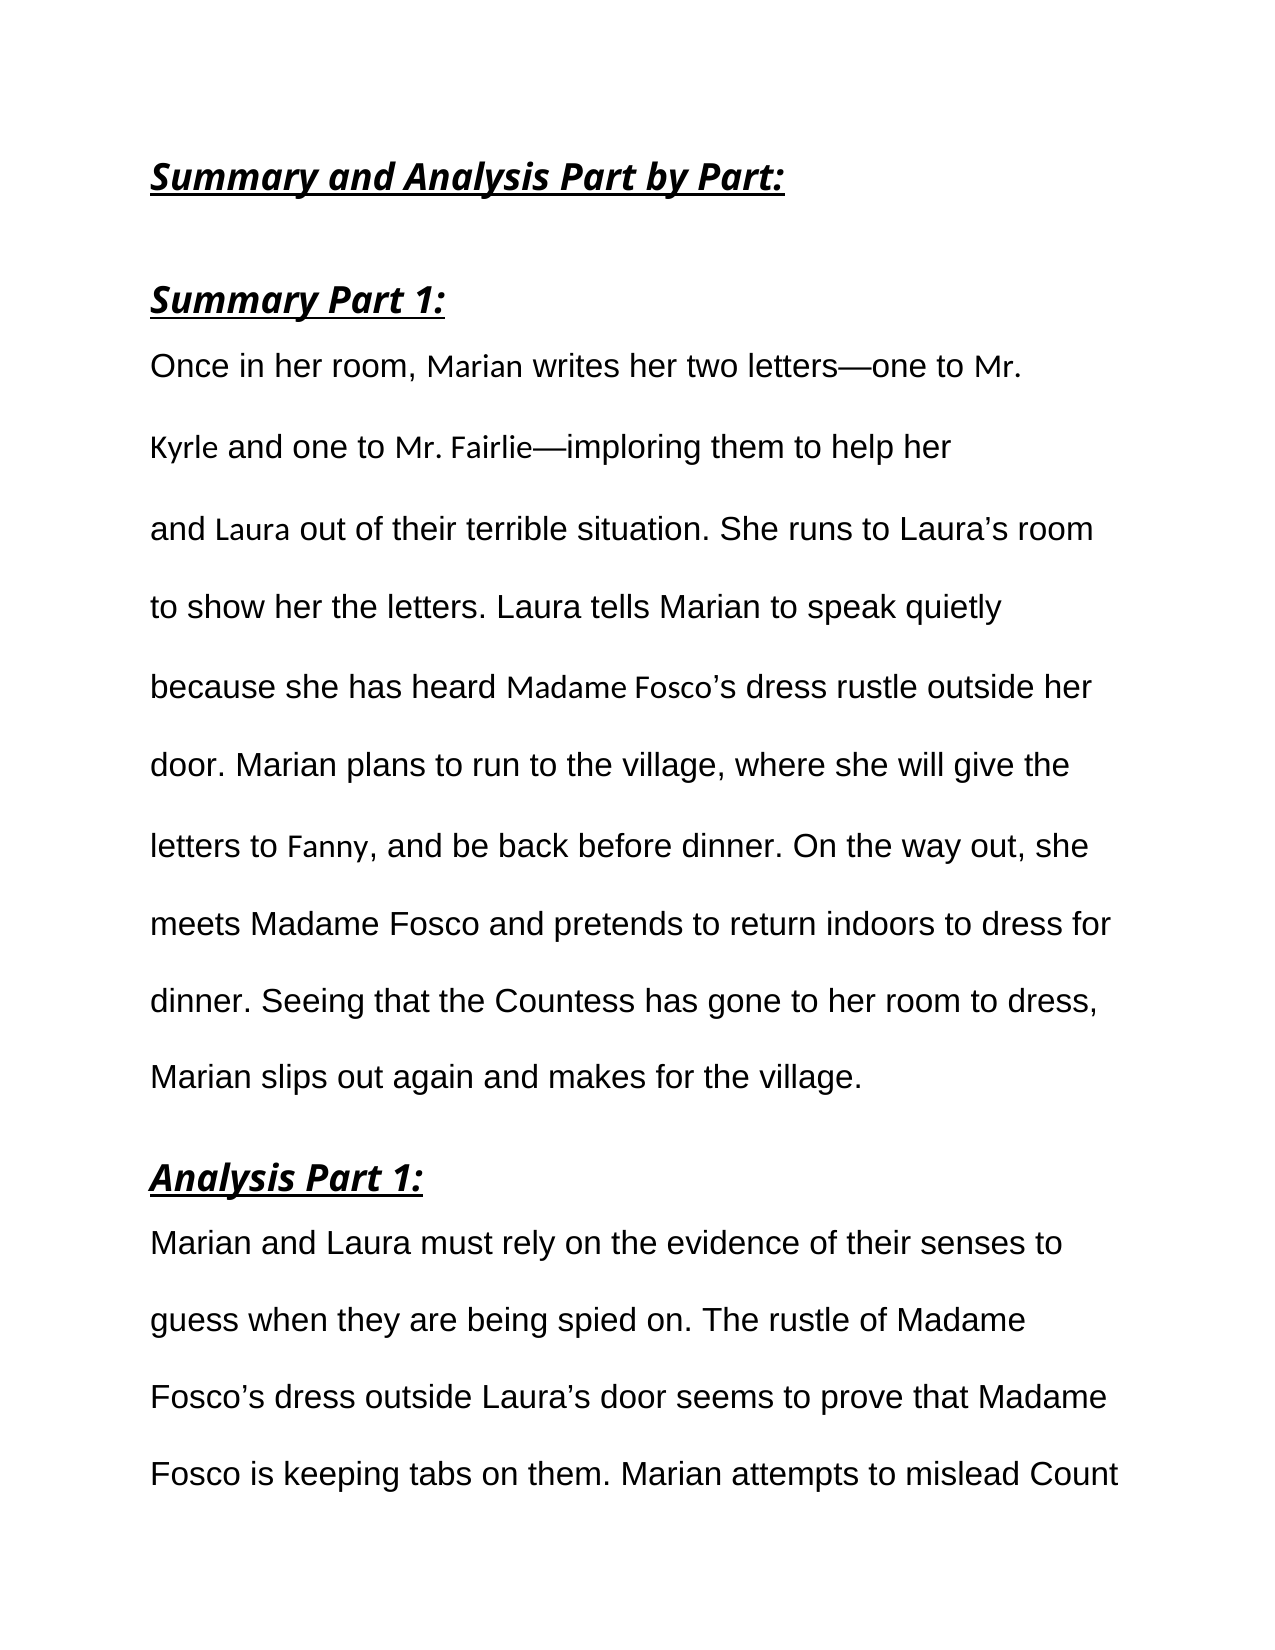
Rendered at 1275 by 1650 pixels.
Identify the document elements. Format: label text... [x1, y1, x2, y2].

text Summary Part 1: [150, 273, 1125, 324]
text Analysis Part 1: [150, 1151, 1125, 1202]
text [150, 1223, 1125, 1492]
text Summary and Analysis Part by Part: [150, 150, 1125, 201]
text Once in her room, Marian writes her two letters—one to Mr. Kyrle and one to Mr. Fairlie—imploring them to help her and Laura out of their terrible situation. She runs to Laura’s room to show her the letters. Laura tells Marian to speak quietly because she has heard Madame Fosco’s dress rustle outside her door. Marian plans to run to the village, where she will give the letters to Fanny, and be back before dinner. On the way out, she meets Madame Fosco and pretends to return indoors to dress for dinner. Seeing that the Countess has gone to her room to dress, Marian slips out again and makes for the village. [150, 345, 1125, 1096]
